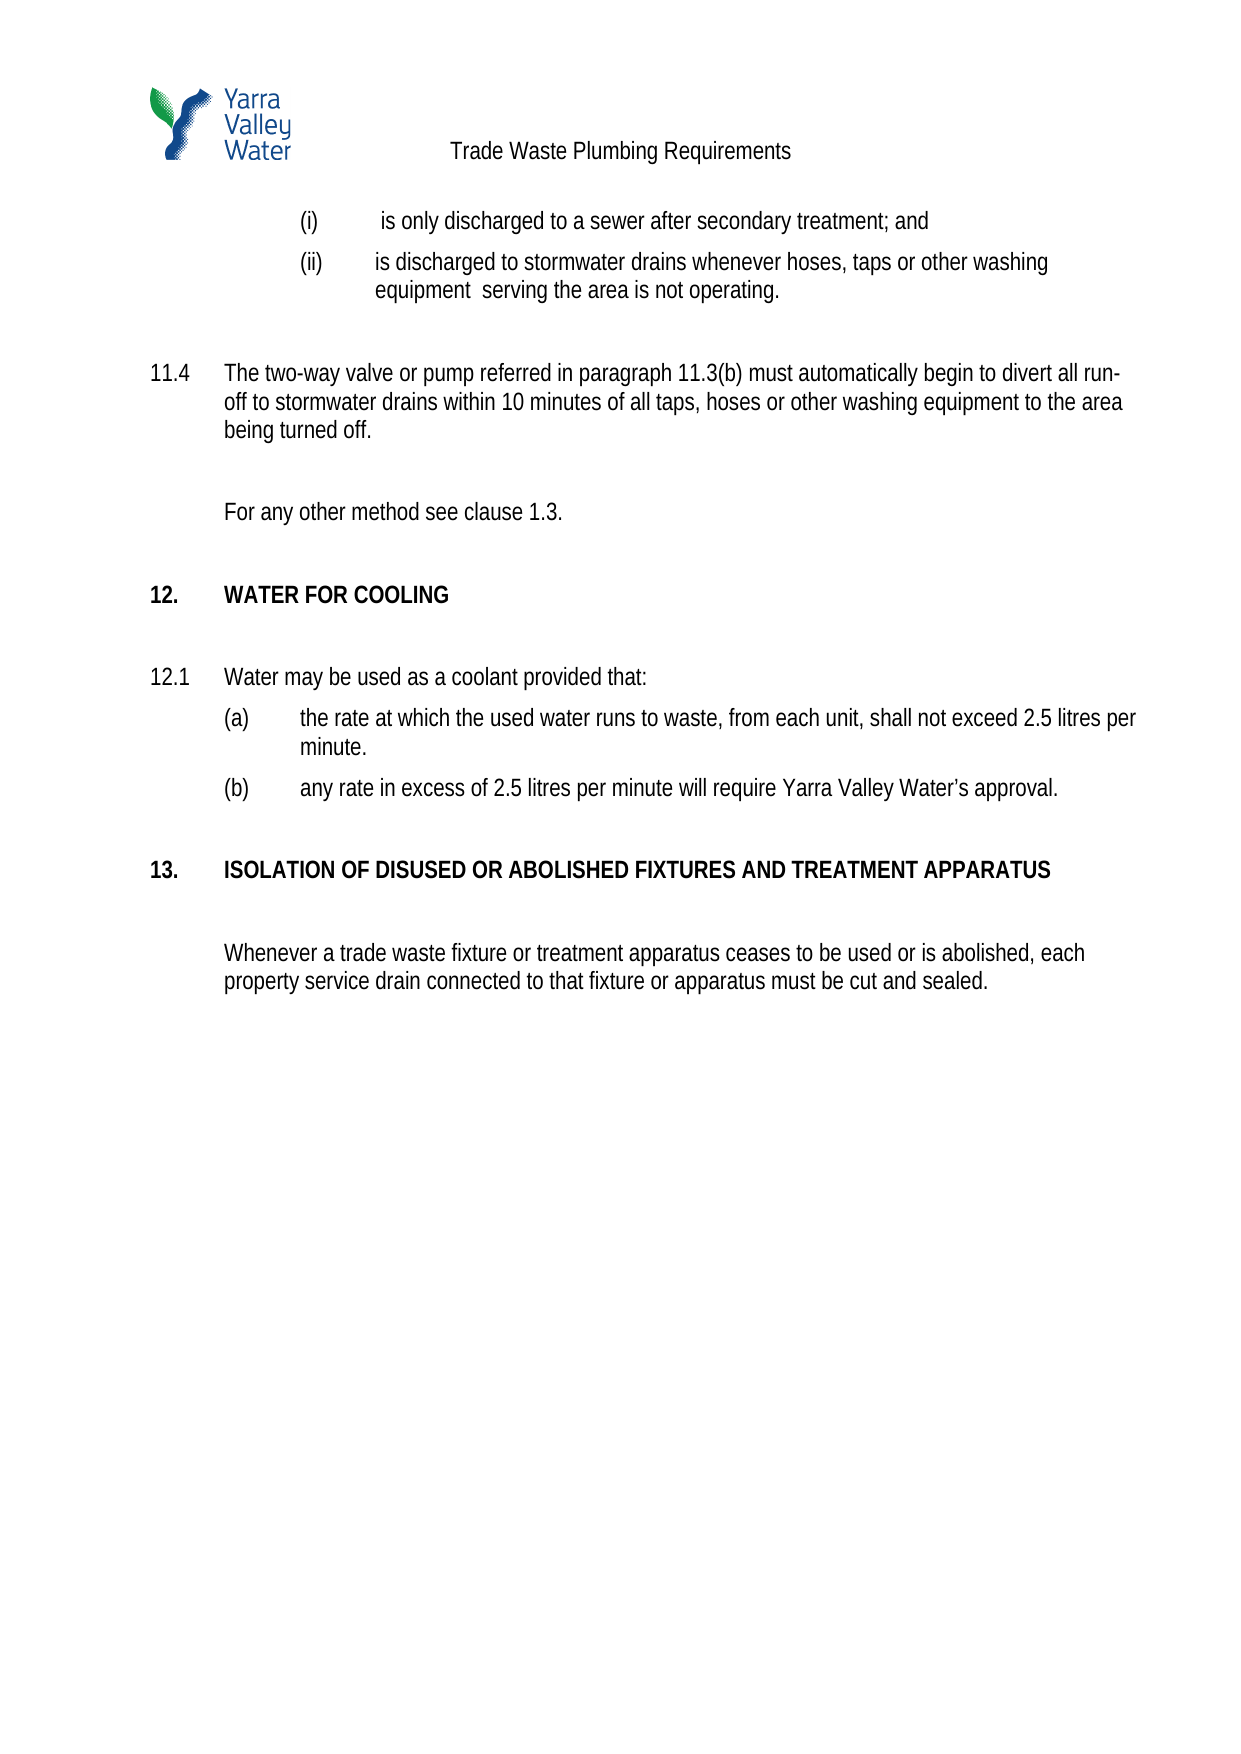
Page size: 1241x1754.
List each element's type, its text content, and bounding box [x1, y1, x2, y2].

text 12. WATER FOR COOLING [150, 580, 1143, 608]
text (ii) is discharged to stormwater drains whenever hoses, taps or other washing equipment serving the area is not operating. [300, 247, 1143, 304]
text Whenever a trade waste fixture or treatment apparatus ceases to be used or is abolished, each property service drain connected to that fixture or apparatus must be cut and sealed. [150, 937, 1143, 995]
text (a) the rate at which the used water runs to waste, from each unit, shall not exceed 2.5 litres per minute. [150, 703, 1143, 760]
picture [150, 87, 291, 160]
text For any other method see clause 1.3. [150, 497, 1143, 526]
text 13. ISOLATION OF DISUSED OR ABOLISHED FIXTURES AND TREATMENT APPARATUS [150, 855, 1143, 884]
text 11.4 The two-way valve or pump referred in paragraph 11.3(b) must automatically begin to divert all run-off to stormwater drains within 10 minutes of all taps, hoses or other washing equipment to the area being turned off. [150, 358, 1143, 444]
text 12.1 Water may be used as a coolant provided that: [150, 662, 1143, 691]
text (b) any rate in excess of 2.5 litres per minute will require Yarra Valley Water’s approval. [150, 773, 1143, 802]
text (i) is only discharged to a sewer after secondary treatment; and [150, 206, 1143, 234]
